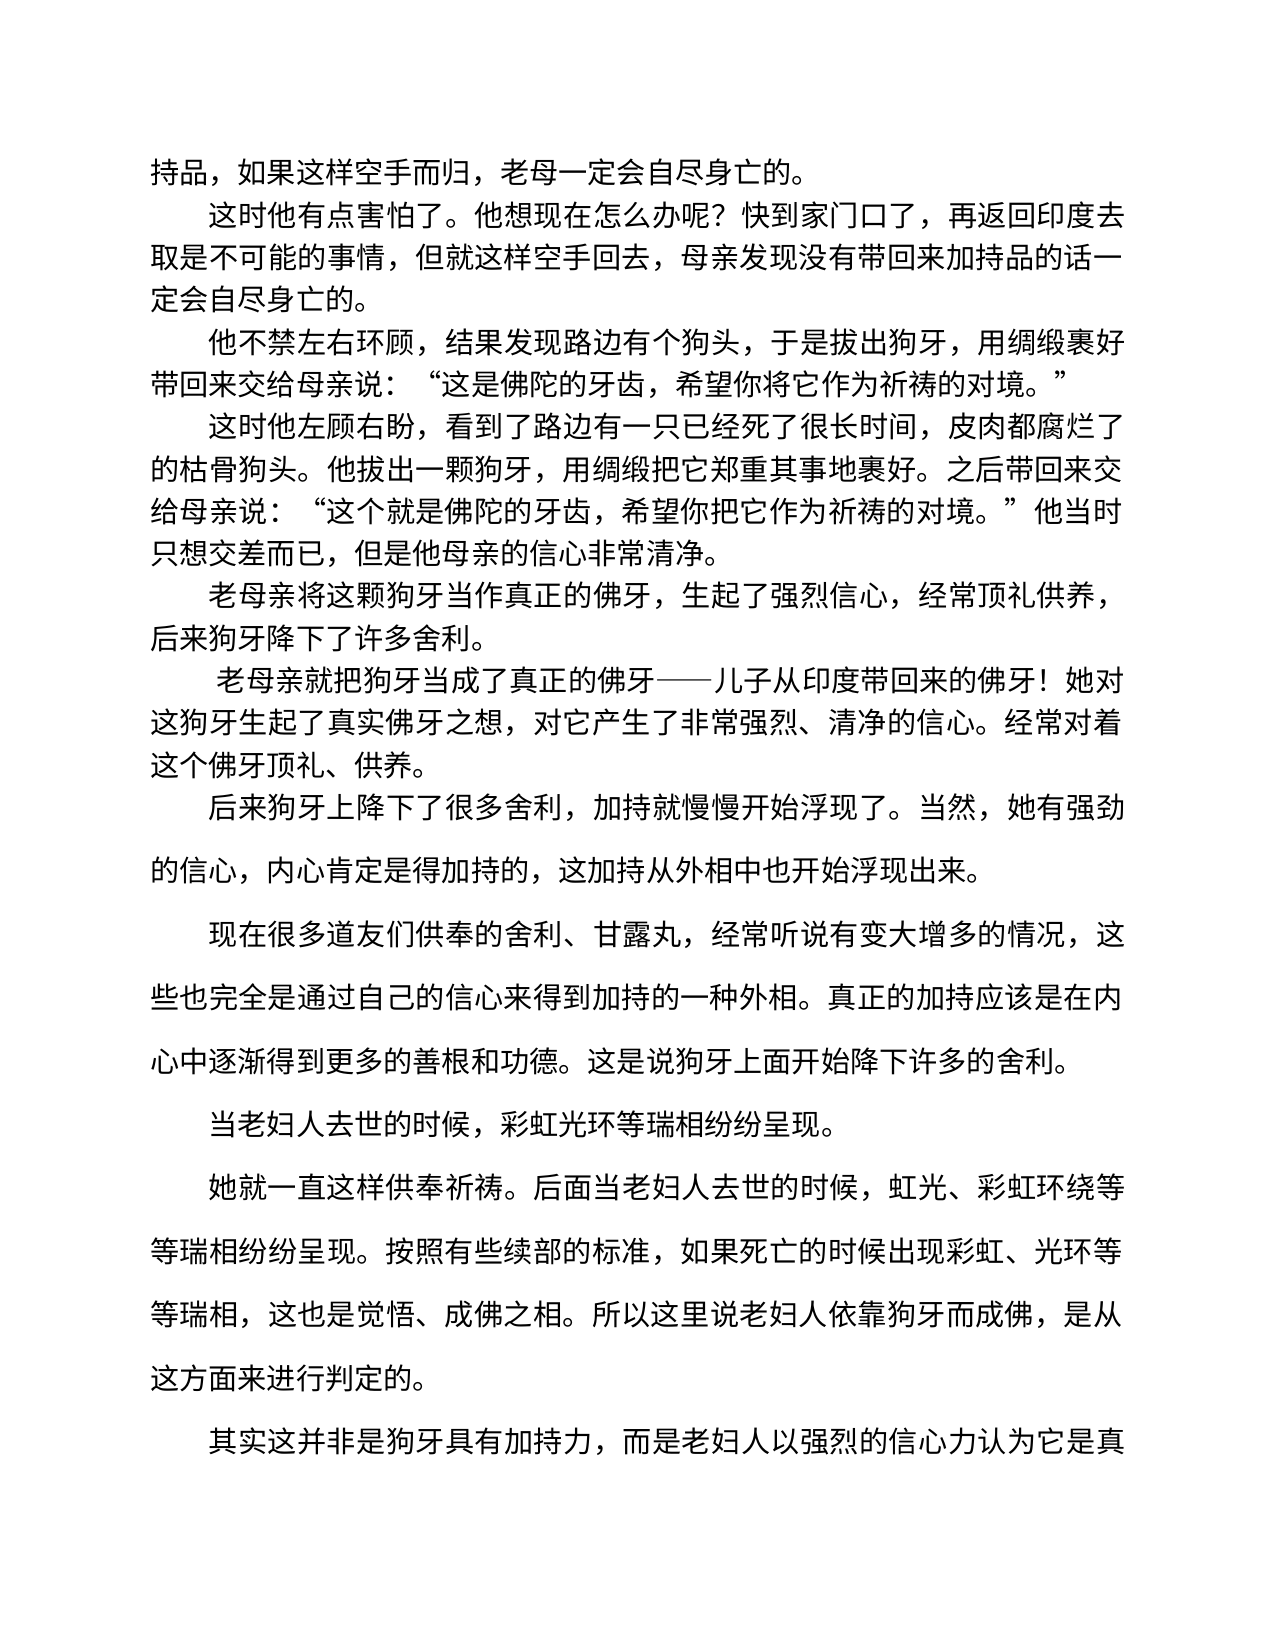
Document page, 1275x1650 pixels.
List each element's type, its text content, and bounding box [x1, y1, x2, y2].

text 现在很多道友们供奉的舍利、甘露丸，经常听说有变大增多的情况，这些也完全是通过自己的信心来得到加持的一种外相。真正的加持应该是在内心中逐渐得到更多的善根和功德。这是说狗牙上面开始降下许多的舍利。 [150, 911, 1125, 1080]
text 当老妇人去世的时候，彩虹光环等瑞相纷纷呈现。 [150, 1102, 1125, 1144]
text 他不禁左右环顾，结果发现路边有个狗头，于是拔出狗牙，用绸缎裹好带回来交给母亲说：“这是佛陀的牙齿，希望你将它作为祈祷的对境。” [150, 319, 1125, 404]
text 后来狗牙上降下了很多舍利，加持就慢慢开始浮现了。当然，她有强劲的信心，内心肯定是得加持的，这加持从外相中也开始浮现出来。 [150, 784, 1125, 890]
text 这时他有点害怕了。他想现在怎么办呢？快到家门口了，再返回印度去取是不可能的事情，但就这样空手回去，母亲发现没有带回来加持品的话一定会自尽身亡的。 [150, 192, 1125, 319]
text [150, 1419, 1125, 1461]
text 这时他左顾右盼，看到了路边有一只已经死了很长时间，皮肉都腐烂了的枯骨狗头。他拔出一颗狗牙，用绸缎把它郑重其事地裹好。之后带回来交给母亲说：“这个就是佛陀的牙齿，希望你把它作为祈祷的对境。”他当时只想交差而已，但是他母亲的信心非常清净。 [150, 404, 1125, 573]
text 她就一直这样供奉祈祷。后面当老妇人去世的时候，虹光、彩虹环绕等等瑞相纷纷呈现。按照有些续部的标准，如果死亡的时候出现彩虹、光环等等瑞相，这也是觉悟、成佛之相。所以这里说老妇人依靠狗牙而成佛，是从这方面来进行判定的。 [150, 1165, 1125, 1398]
text 老母亲就把狗牙当成了真正的佛牙——儿子从印度带回来的佛牙！她对这狗牙生起了真实佛牙之想，对它产生了非常强烈、清净的信心。经常对着这个佛牙顶礼、供养。 [150, 657, 1125, 784]
text 老母亲将这颗狗牙当作真正的佛牙，生起了强烈信心，经常顶礼供养，后来狗牙降下了许多舍利。 [150, 573, 1125, 657]
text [150, 150, 1125, 192]
